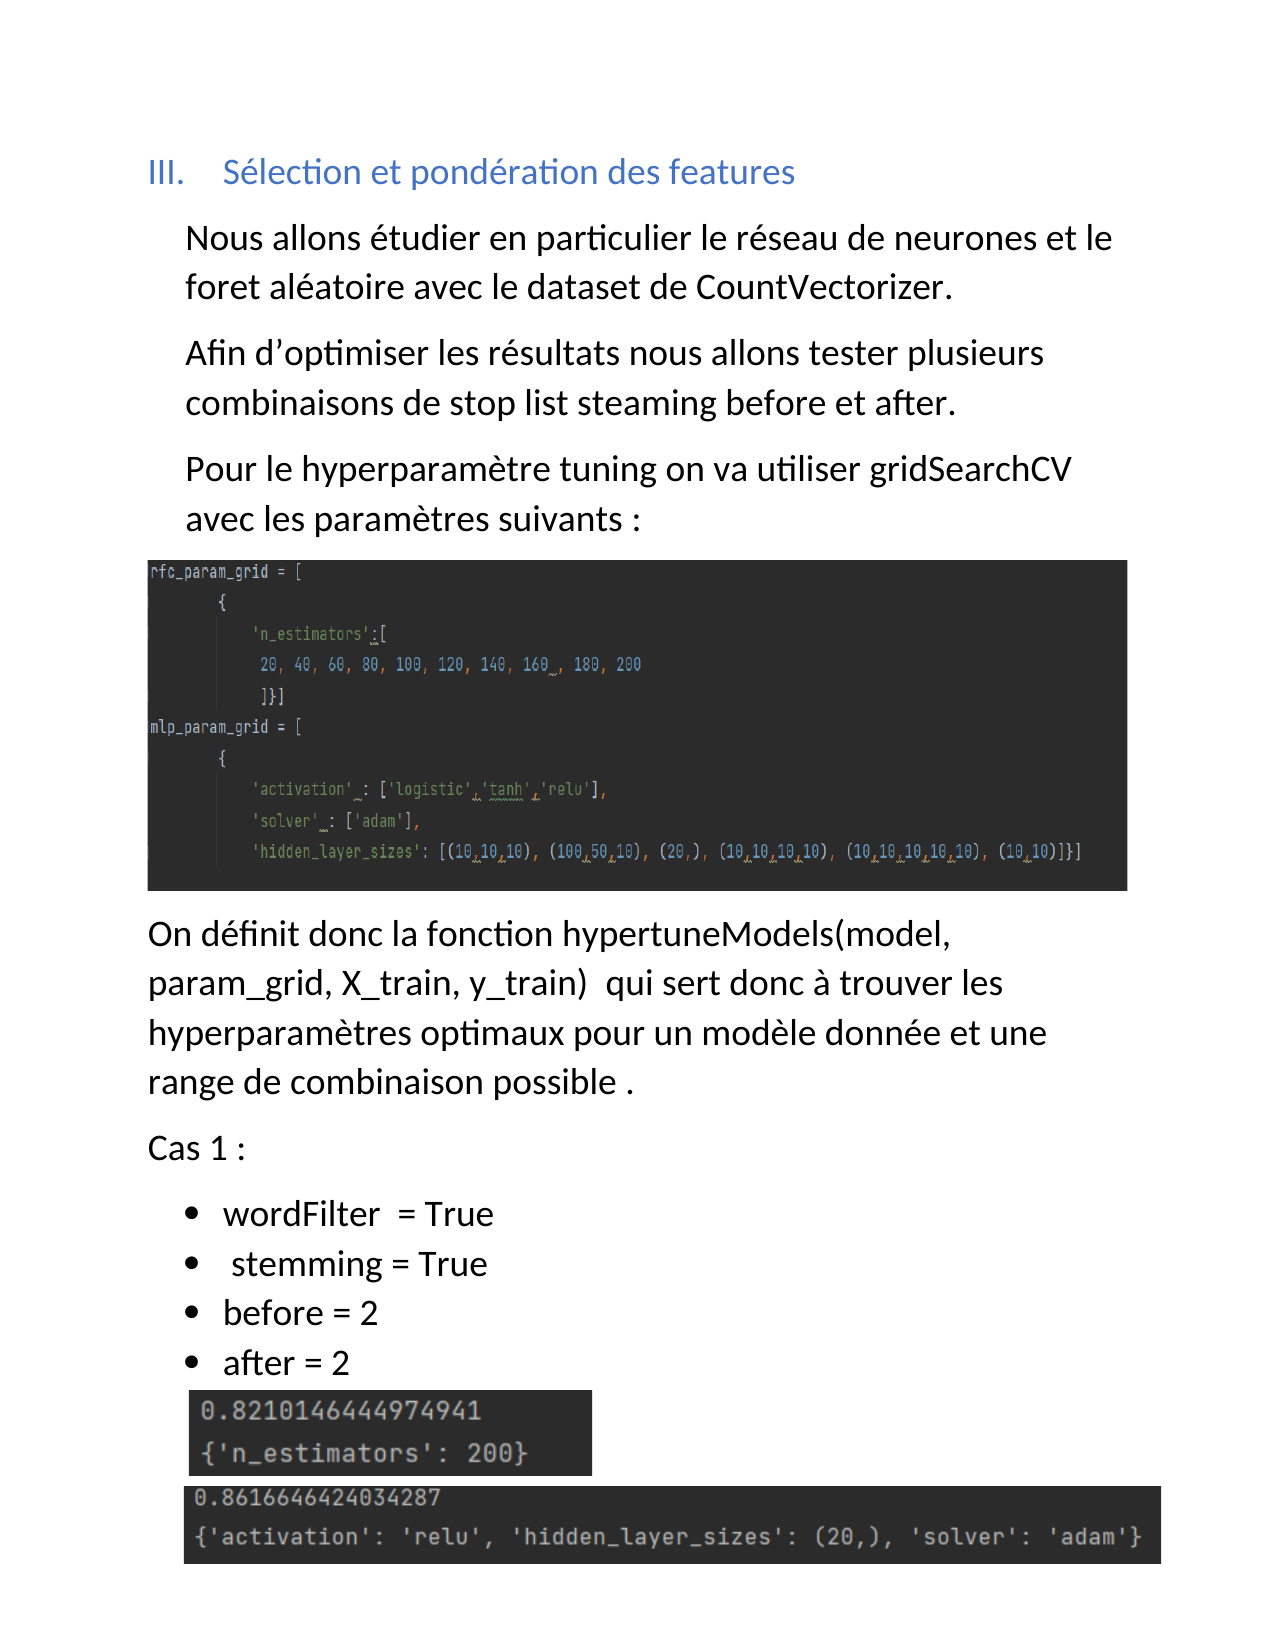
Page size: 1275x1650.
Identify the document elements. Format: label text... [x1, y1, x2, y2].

list after = 2 [185, 1339, 1127, 1384]
list stemming = True [185, 1240, 1127, 1286]
picture [188, 1390, 593, 1476]
text Cas 1 : [148, 1124, 1127, 1170]
picture [183, 1486, 1162, 1564]
list wordFilter = True [185, 1190, 1127, 1236]
text Nous allons étudier en particulier le réseau de neurones et le foret aléatoire avec le dataset de CountVectorizer. [185, 214, 1127, 309]
text On définit donc la fonction hypertuneModels(model, param_grid, X_train, y_train) qui sert donc à trouver les hyperparamètres optimaux pour un modèle donnée et une range de combinaison possible . [148, 909, 1127, 1104]
text Pour le hyperparamètre tuning on va utiliser gridSearchCV avec les paramètres suivants : [185, 445, 1127, 540]
text Afin d’optimiser les résultats nous allons tester plusieurs combinaisons de stop list steaming before et after. [185, 329, 1127, 425]
list before = 2 [185, 1289, 1127, 1335]
picture [147, 560, 1128, 891]
list Sélection et pondération des features [185, 148, 1127, 193]
